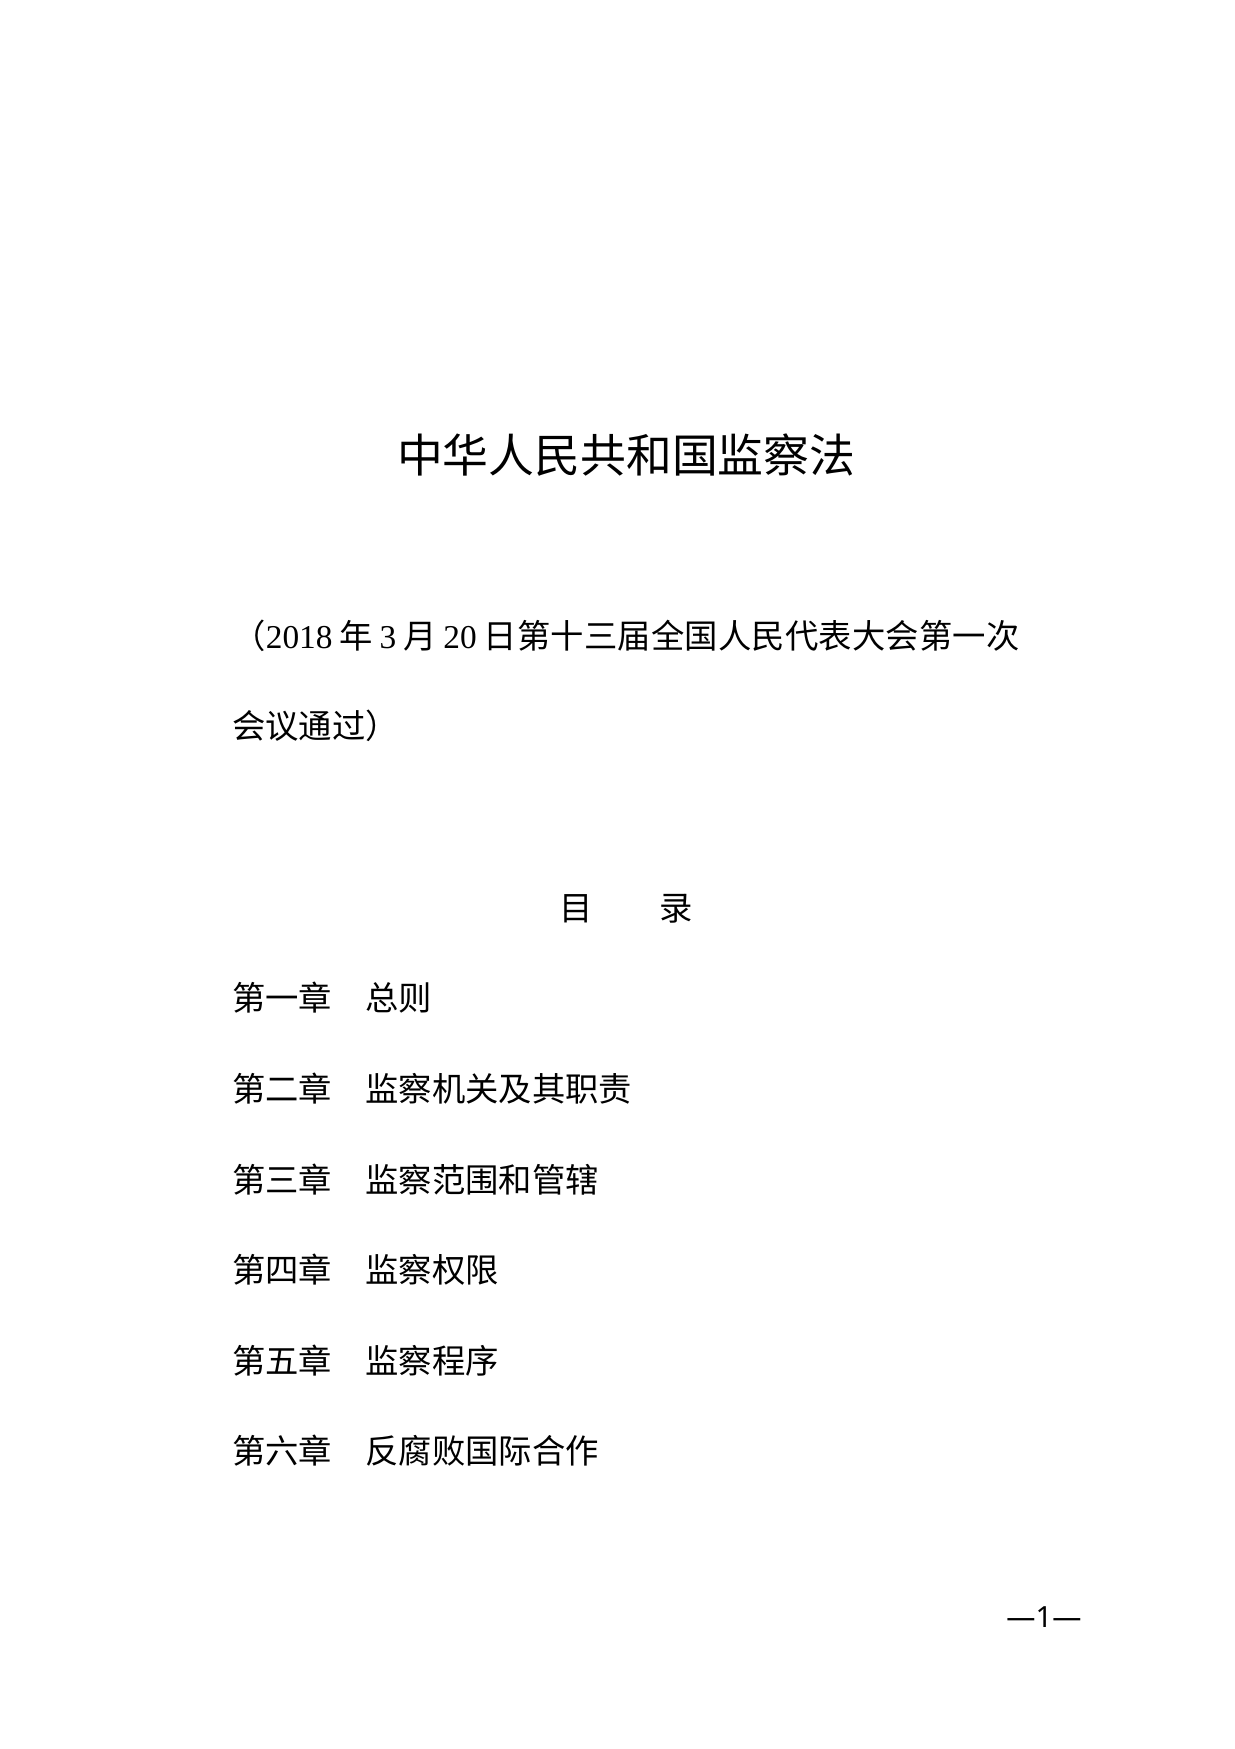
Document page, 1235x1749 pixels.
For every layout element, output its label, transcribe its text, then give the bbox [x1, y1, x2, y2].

text 第二章 监察机关及其职责 [165, 1042, 1087, 1132]
text 第六章 反腐败国际合作 [165, 1404, 1087, 1495]
text 第四章 监察权限 [165, 1223, 1087, 1313]
text （2018年3月20日第十三届全国人民代表大会第一次会议通过） [232, 588, 1020, 770]
text 目 录 [165, 860, 1087, 951]
text 第五章 监察程序 [165, 1313, 1087, 1404]
text 中华人民共和国监察法 [165, 407, 1087, 498]
text 第三章 监察范围和管辖 [165, 1132, 1087, 1223]
text 第一章 总则 [165, 951, 1087, 1042]
